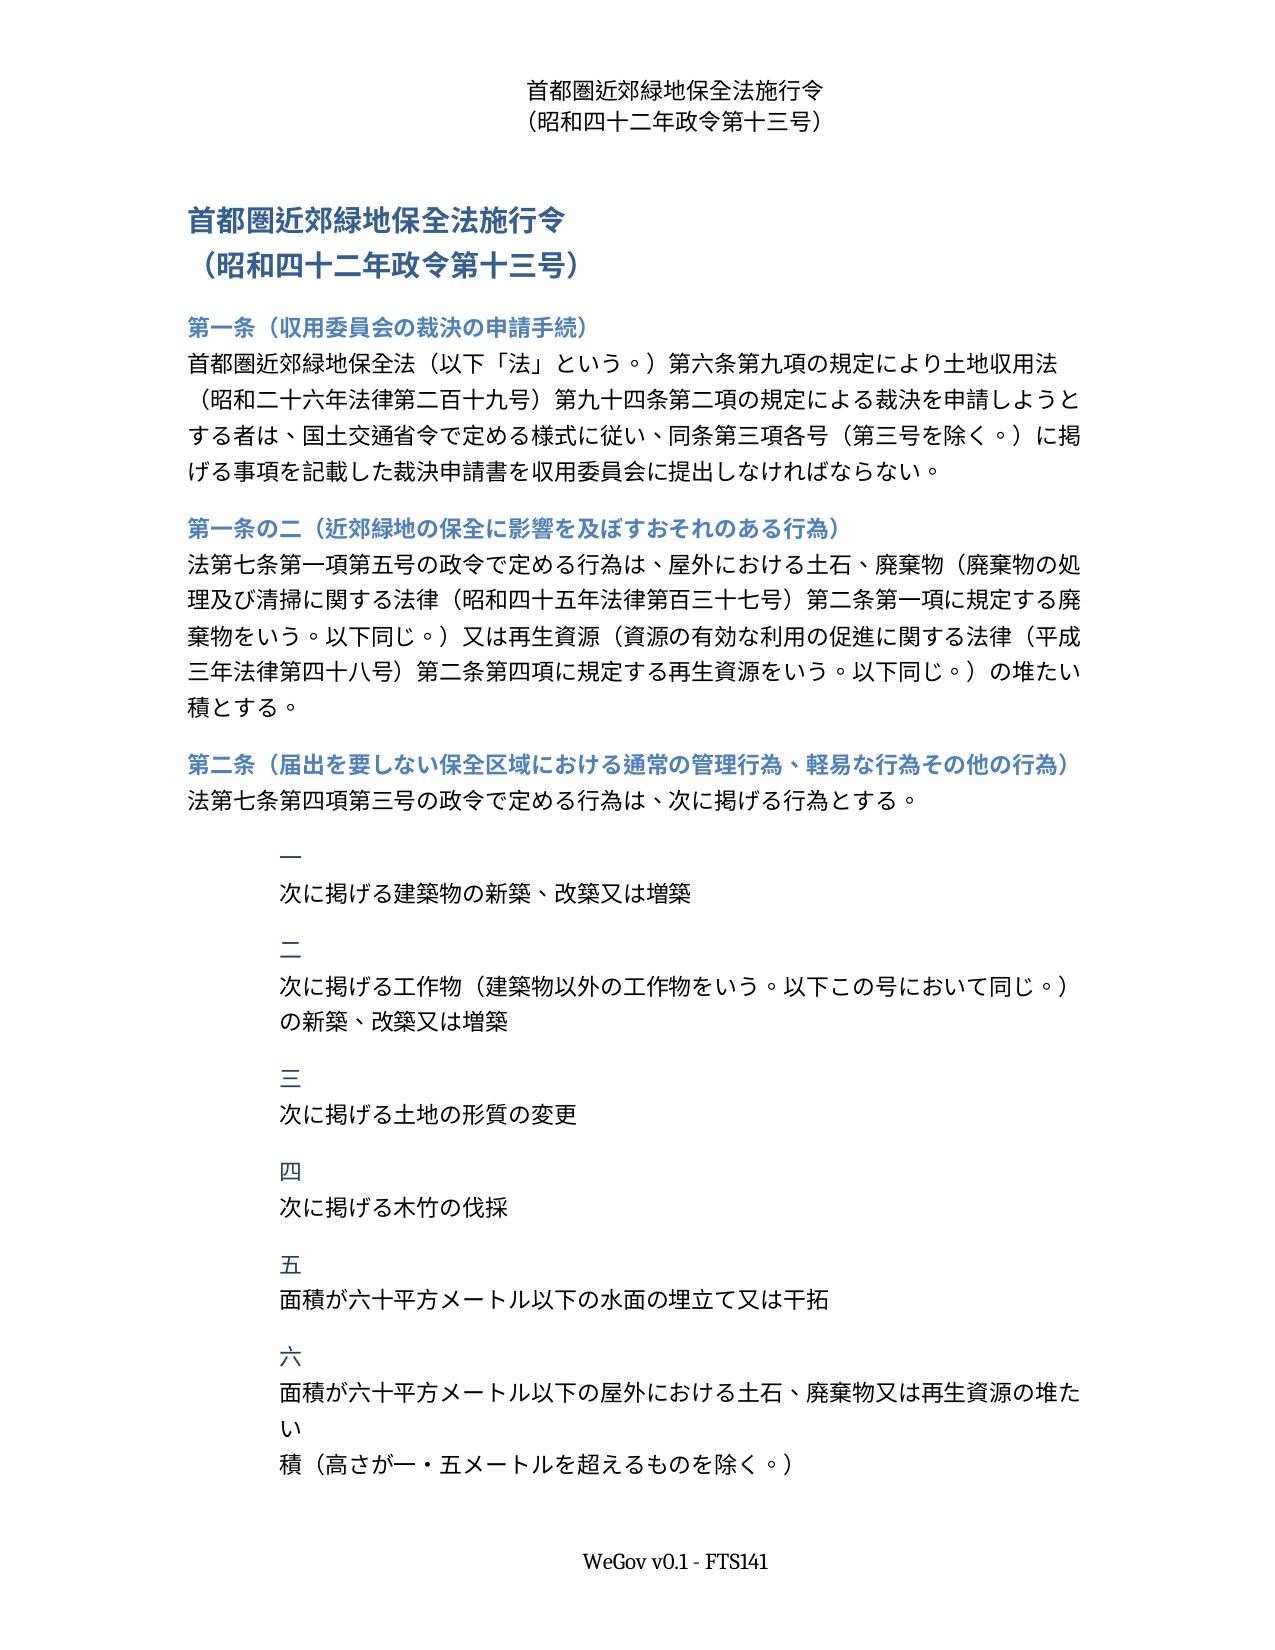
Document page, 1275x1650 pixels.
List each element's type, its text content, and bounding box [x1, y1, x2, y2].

subtitle 首都圏近郊緑地保全法施行令 （昭和四十二年政令第十三号） [187, 200, 1087, 285]
subtitle 五 [279, 1248, 1087, 1280]
subtitle 四 [279, 1156, 1087, 1187]
subtitle 二 [279, 934, 1087, 966]
text 法第七条第四項第三号の政令で定める行為は、次に掲げる行為とする。 [187, 785, 1087, 816]
text 首都圏近郊緑地保全法（以下「法」という。）第六条第九項の規定により土地収用法（昭和二十六年法律第二百十九号）第九十四条第二項の規定による裁決を申請しようとする者は、国土交通省令で定める様式に従い、同条第三項各号（第三号を除く。）に掲げる事項を記載した裁決申請書を収用委員会に提出しなければならない。 [187, 348, 1087, 487]
text 面積が六十平方メートル以下の水面の埋立て又は干拓 [279, 1284, 1087, 1316]
text 法第七条第一項第五号の政令で定める行為は、屋外における土石、廃棄物（廃棄物の処理及び清掃に関する法律（昭和四十五年法律第百三十七号）第二条第一項に規定する廃棄物をいう。以下同じ。）又は再生資源（資源の有効な利用の促進に関する法律（平成三年法律第四十八号）第二条第四項に規定する再生資源をいう。以下同じ。）の堆たい 積とする。 [187, 548, 1087, 723]
text 次に掲げる工作物（建築物以外の工作物をいう。以下この号において同じ。）の新築、改築又は増築 [279, 970, 1087, 1038]
subtitle 三 [279, 1063, 1087, 1094]
text 次に掲げる木竹の伐採 [279, 1192, 1087, 1223]
text 次に掲げる建築物の新築、改築又は増築 [279, 878, 1087, 909]
subtitle 一 [279, 842, 1087, 873]
subtitle 第一条の二（近郊緑地の保全に影響を及ぼすおそれのある行為） [187, 513, 1087, 544]
text 面積が六十平方メートル以下の屋外における土石、廃棄物又は再生資源の堆たい 積（高さが一・五メートルを超えるものを除く。） [279, 1377, 1087, 1480]
subtitle 六 [279, 1341, 1087, 1372]
subtitle 第一条（収用委員会の裁決の申請手続） [187, 312, 1087, 343]
subtitle 第二条（届出を要しない保全区域における通常の管理行為、軽易な行為その他の行為） [187, 749, 1087, 780]
text 次に掲げる土地の形質の変更 [279, 1099, 1087, 1130]
